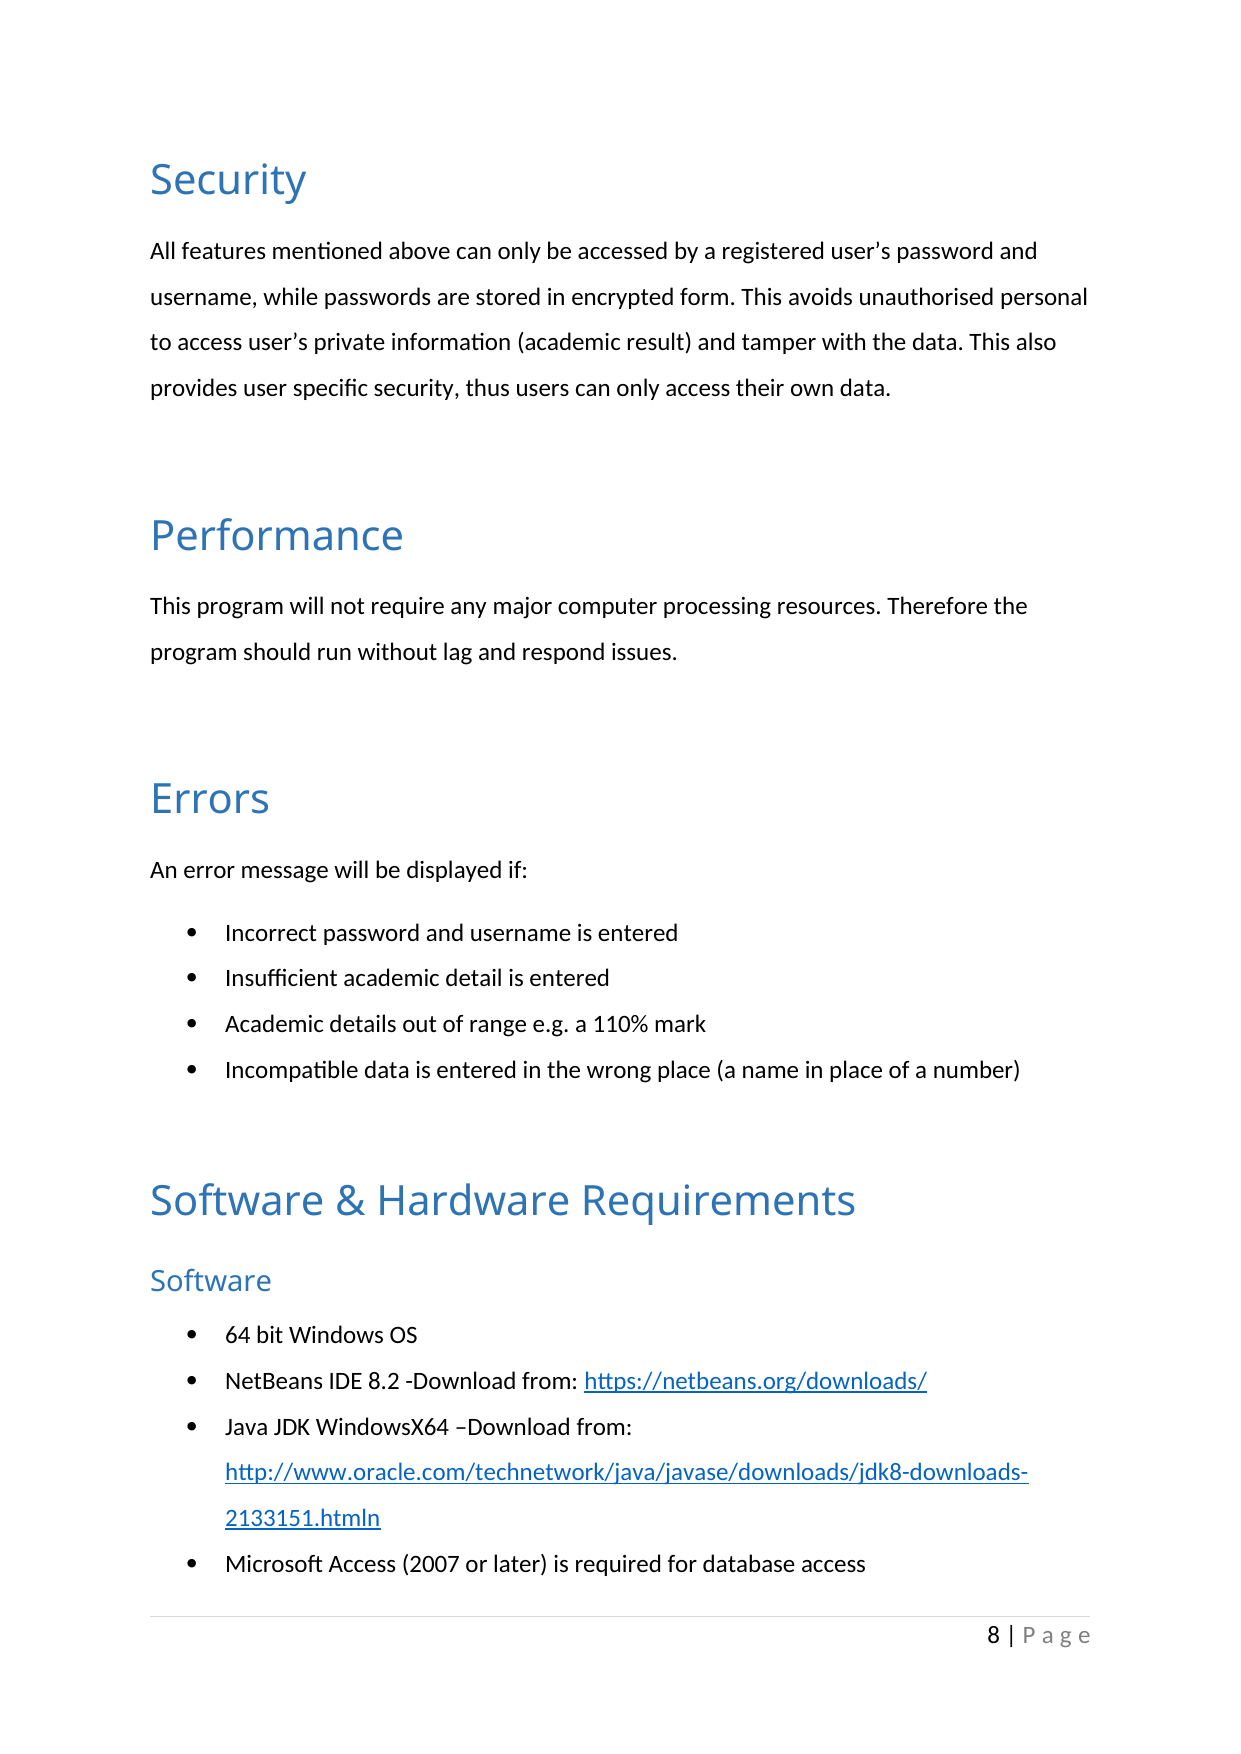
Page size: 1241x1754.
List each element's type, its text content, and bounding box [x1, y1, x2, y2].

subtitle Software [150, 1260, 1090, 1299]
text All features mentioned above can only be accessed by a registered user’s password and username, while passwords are stored in encrypted form. This avoids unauthorised personal to access user’s private information (academic result) and tamper with the data. This also provides user specific security, thus users can only access their own data. [150, 235, 1090, 403]
list Java JDK WindowsX64 –Download from: http://www.oracle.com/technetwork/java/javase/downloads/jdk8-downloads-2133151.htmln [187, 1411, 1090, 1533]
text This program will not require any major computer processing resources. Therefore the program should run without lag and respond issues. [150, 591, 1090, 667]
list Academic details out of range e.g. a 110% mark [187, 1008, 1090, 1039]
subtitle Performance [150, 505, 1090, 562]
text An error message will be displayed if: [150, 854, 1090, 885]
subtitle Software & Hardware Requirements [150, 1171, 1090, 1227]
list Insufficient academic detail is entered [187, 963, 1090, 993]
list NetBeans IDE 8.2 -Download from: https://netbeans.org/downloads/ [187, 1365, 1090, 1396]
list Incompatible data is entered in the wrong place (a name in place of a number) [187, 1054, 1090, 1084]
list Incorrect password and username is entered [187, 917, 1090, 947]
list Microsoft Access (2007 or later) is required for database access [187, 1548, 1090, 1578]
subtitle Errors [150, 769, 1090, 826]
list 64 bit Windows OS [187, 1319, 1090, 1350]
subtitle Security [150, 150, 1090, 207]
